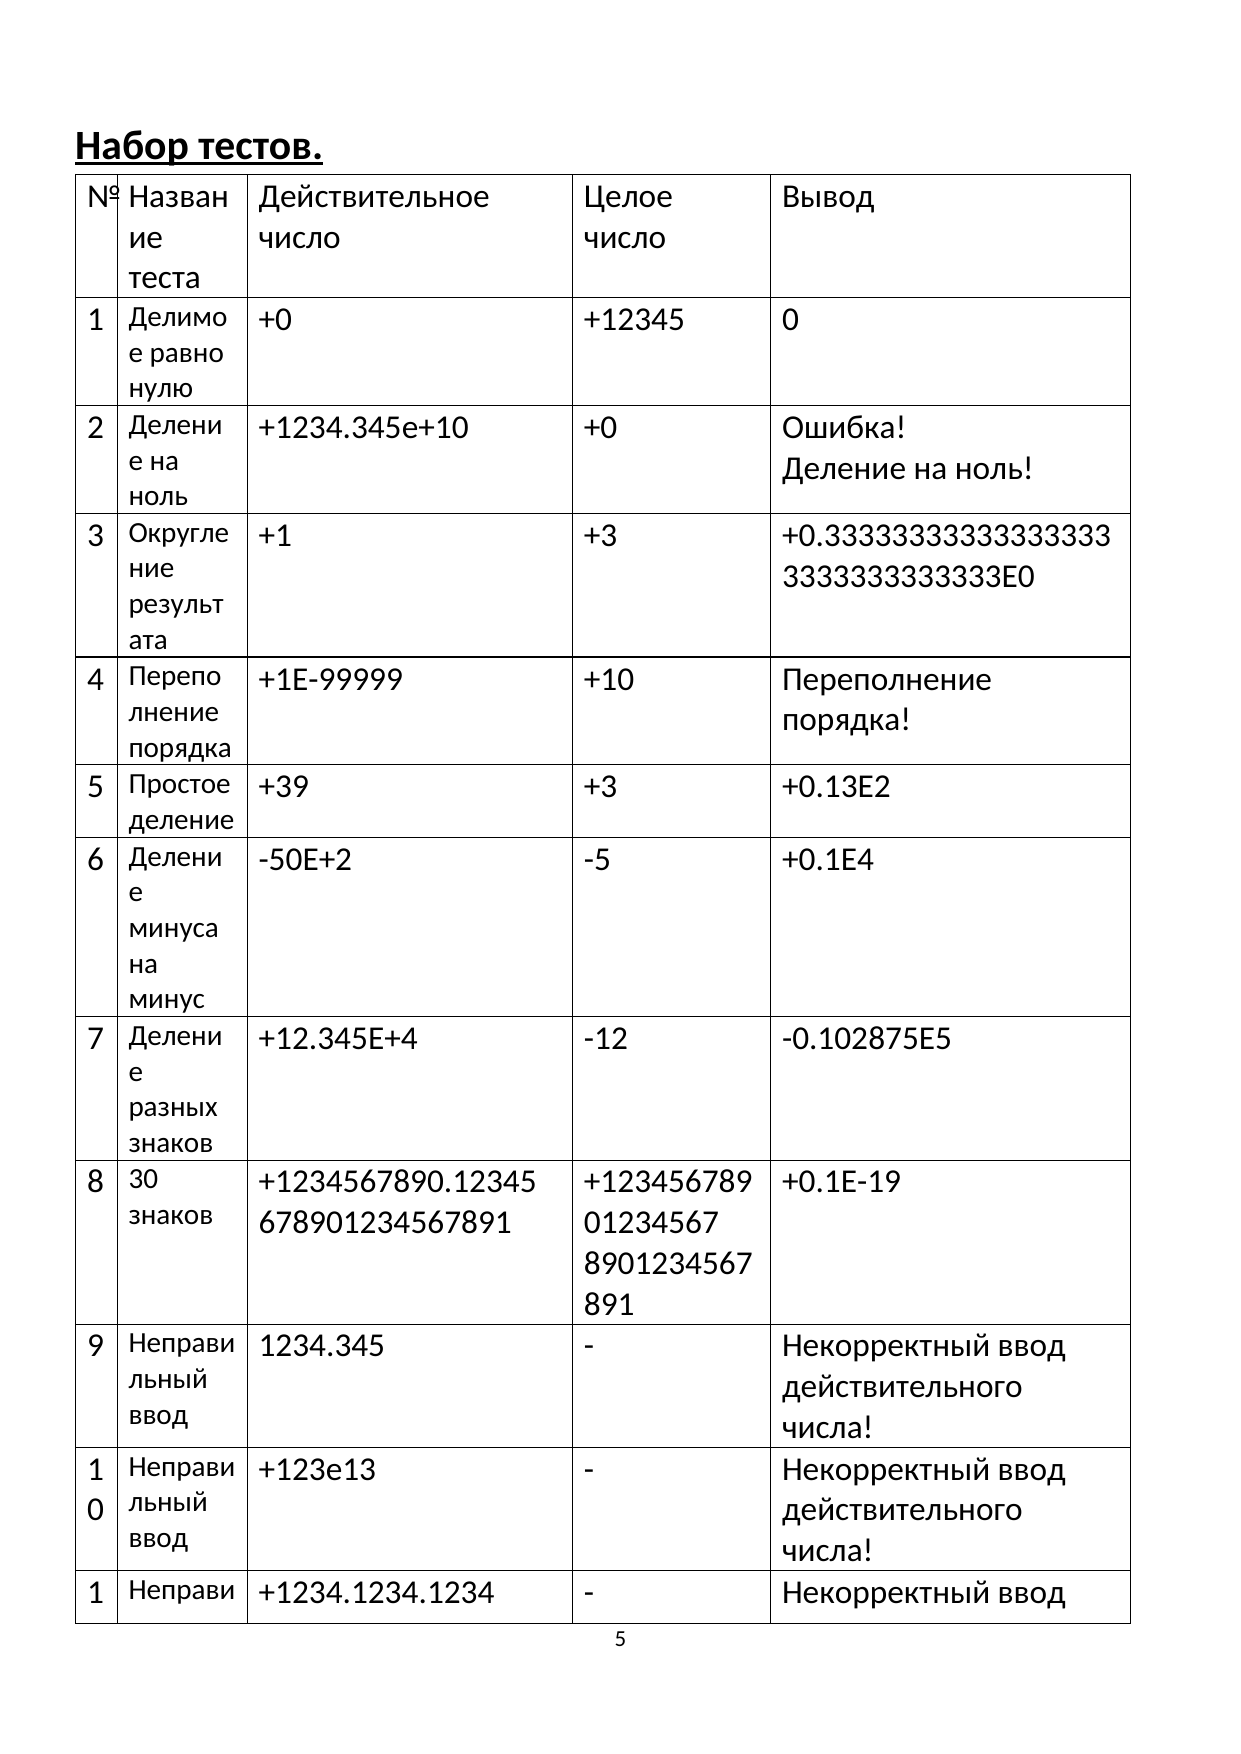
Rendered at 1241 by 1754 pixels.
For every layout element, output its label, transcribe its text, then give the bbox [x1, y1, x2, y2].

table_cell +39 [248, 765, 572, 837]
table_cell - [573, 1325, 770, 1447]
table_header Вывод [771, 175, 1130, 297]
table_cell 30 знаков [118, 1161, 247, 1323]
table_cell - [573, 1571, 770, 1623]
table_cell +0.1E4 [771, 838, 1130, 1016]
table_cell +0.13E2 [771, 765, 1130, 837]
table_cell Переполнение порядка! [771, 658, 1130, 764]
table_cell +1234.345e+10 [248, 406, 572, 513]
table_cell +0 [248, 298, 572, 405]
table_cell 4 [76, 658, 117, 764]
text Набор тестов. [75, 119, 1165, 170]
table_cell Неправильный ввод [118, 1571, 247, 1623]
table_cell 10 [76, 1448, 117, 1570]
table_cell -0.102875E5 [771, 1017, 1130, 1159]
table_cell +12345678901234567 8901234567891 [573, 1161, 770, 1323]
table_cell 1234.345 [248, 1325, 572, 1447]
table_header № [76, 175, 117, 297]
table_cell +3 [573, 765, 770, 837]
table_header Действительное число [248, 175, 572, 297]
table_cell +0.1E-19 [771, 1161, 1130, 1323]
table_cell - [573, 1448, 770, 1570]
table_cell +1234.1234.1234 [248, 1571, 572, 1623]
table_cell 3 [76, 514, 117, 656]
table_cell 6 [76, 838, 117, 1016]
table_cell Неправильный ввод [118, 1448, 247, 1570]
table_cell +12.345E+4 [248, 1017, 572, 1159]
table_cell 7 [76, 1017, 117, 1159]
table_cell Простое деление [118, 765, 247, 837]
table_cell +10 [573, 658, 770, 764]
table_cell +123e13 [248, 1448, 572, 1570]
table_cell Ошибка! Деление на ноль! [771, 406, 1130, 513]
table_cell Делимое равно нулю [118, 298, 247, 405]
table_cell +3 [573, 514, 770, 656]
table_cell 9 [76, 1325, 117, 1447]
table_cell 0 [771, 298, 1130, 405]
table_header Целое число [573, 175, 770, 297]
table_cell +1234567890.12345 678901234567891 [248, 1161, 572, 1323]
table_cell -12 [573, 1017, 770, 1159]
table_cell Округление результата [118, 514, 247, 656]
table_header Название теста [118, 175, 247, 297]
table_cell +0 [573, 406, 770, 513]
table_cell Неправильный ввод [118, 1325, 247, 1447]
table_cell 1 [76, 298, 117, 405]
table_cell 5 [76, 765, 117, 837]
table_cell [771, 1571, 1130, 1623]
table_cell -5 [573, 838, 770, 1016]
table_cell +1 [248, 514, 572, 656]
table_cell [771, 1325, 1130, 1447]
table_cell 11 [76, 1571, 117, 1623]
table_cell Деление разных знаков [118, 1017, 247, 1159]
table_cell Деление на ноль [118, 406, 247, 513]
table_cell Деление минуса на минус [118, 838, 247, 1016]
table_cell +12345 [573, 298, 770, 405]
table_cell Переполнение порядка [118, 658, 247, 764]
table_cell 8 [76, 1161, 117, 1323]
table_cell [771, 1448, 1130, 1570]
table_cell +1E-99999 [248, 658, 572, 764]
table_cell -50E+2 [248, 838, 572, 1016]
table_cell 2 [76, 406, 117, 513]
table_cell +0.333333333333333333333333333333E0 [771, 514, 1130, 656]
